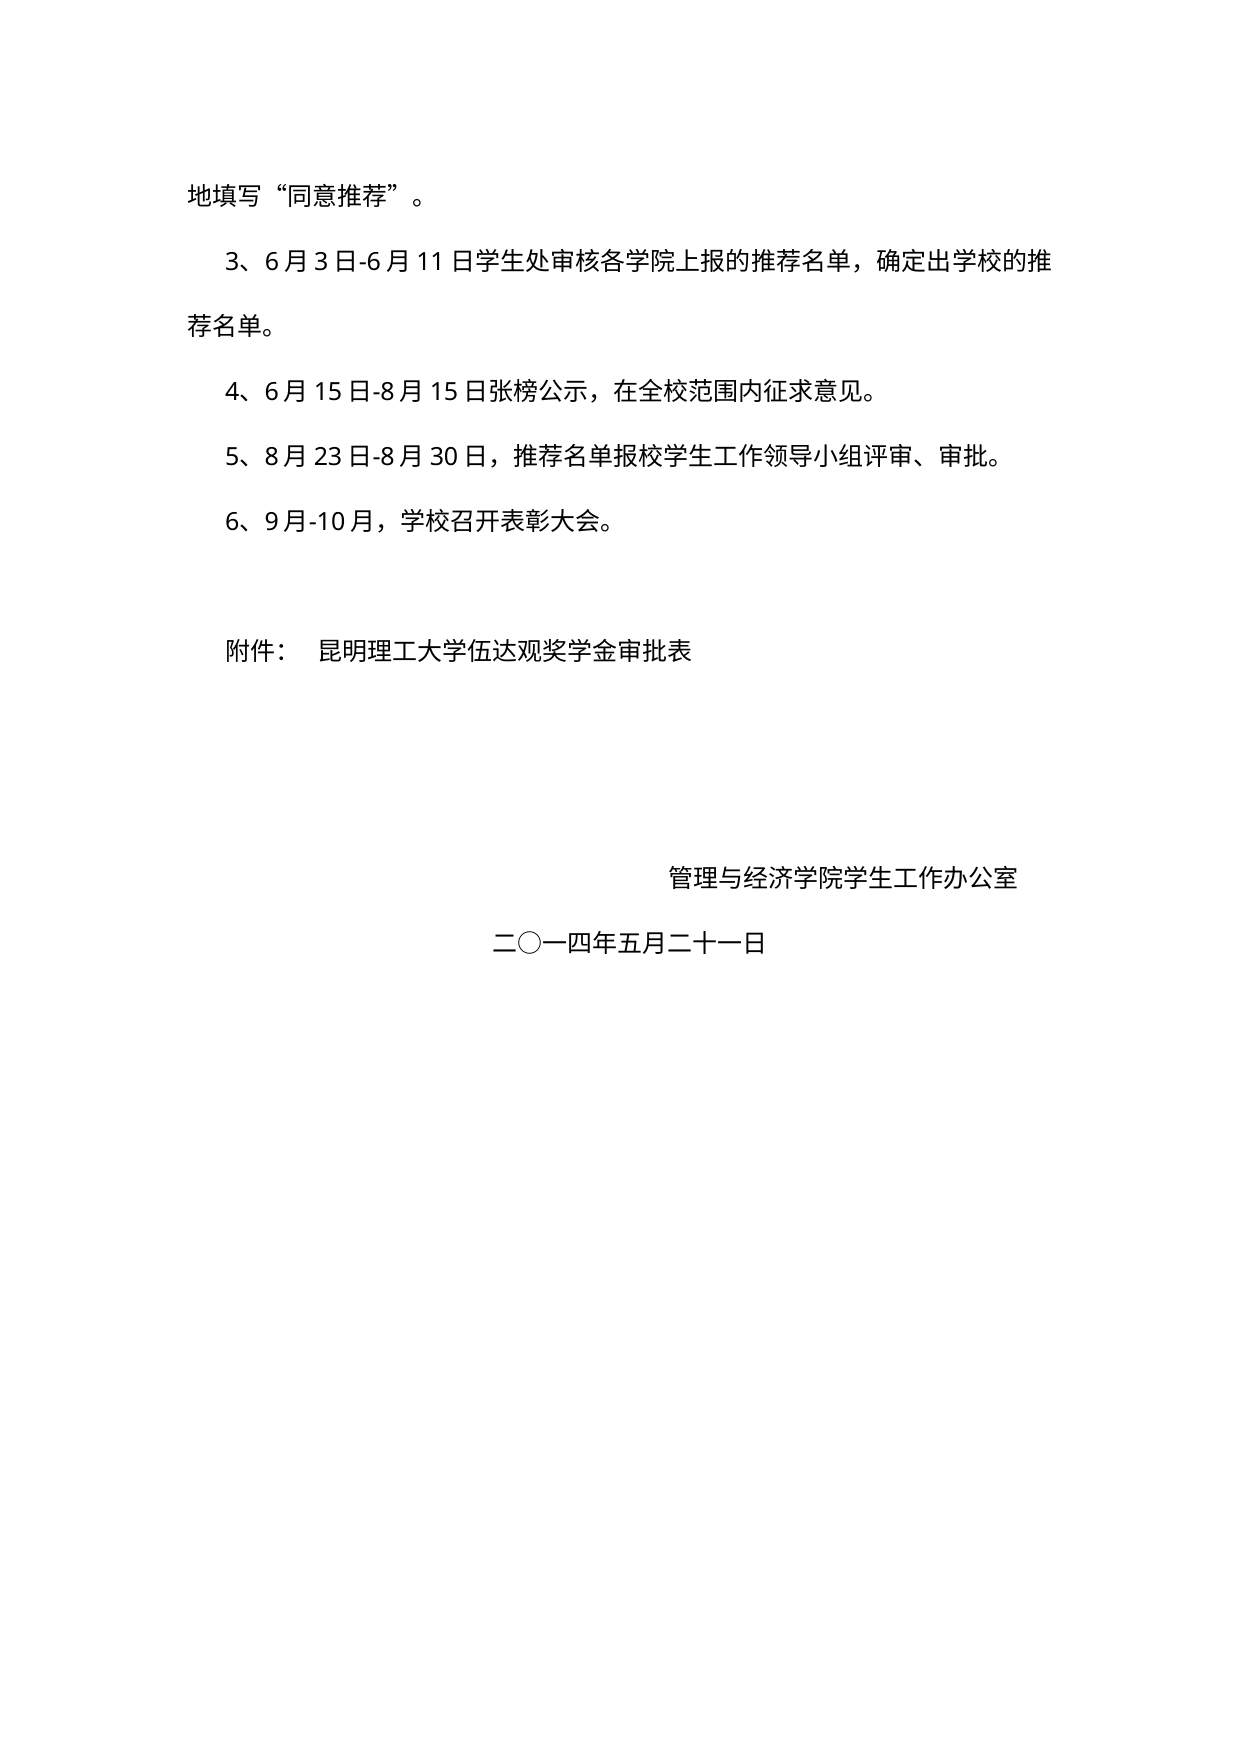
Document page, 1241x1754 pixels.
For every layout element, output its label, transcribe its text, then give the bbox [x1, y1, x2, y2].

text 二○一四年五月二十一日 [239, 909, 1053, 974]
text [187, 162, 1053, 227]
text 6、9月-10月，学校召开表彰大会。 [187, 487, 1053, 552]
text 3、-学生处审核各学院上报的推荐名单，确定出学校的推荐名单。 [187, 227, 1053, 357]
text 管理与经济学院学生工作办公室 [233, 844, 1053, 909]
text 5、-，推荐名单报校学生工作领导小组评审、审批。 [187, 422, 1053, 487]
text 附件： 昆明理工大学伍达观奖学金审批表 [187, 617, 1053, 682]
text 4、-张榜公示，在全校范围内征求意见。 [187, 357, 1053, 422]
